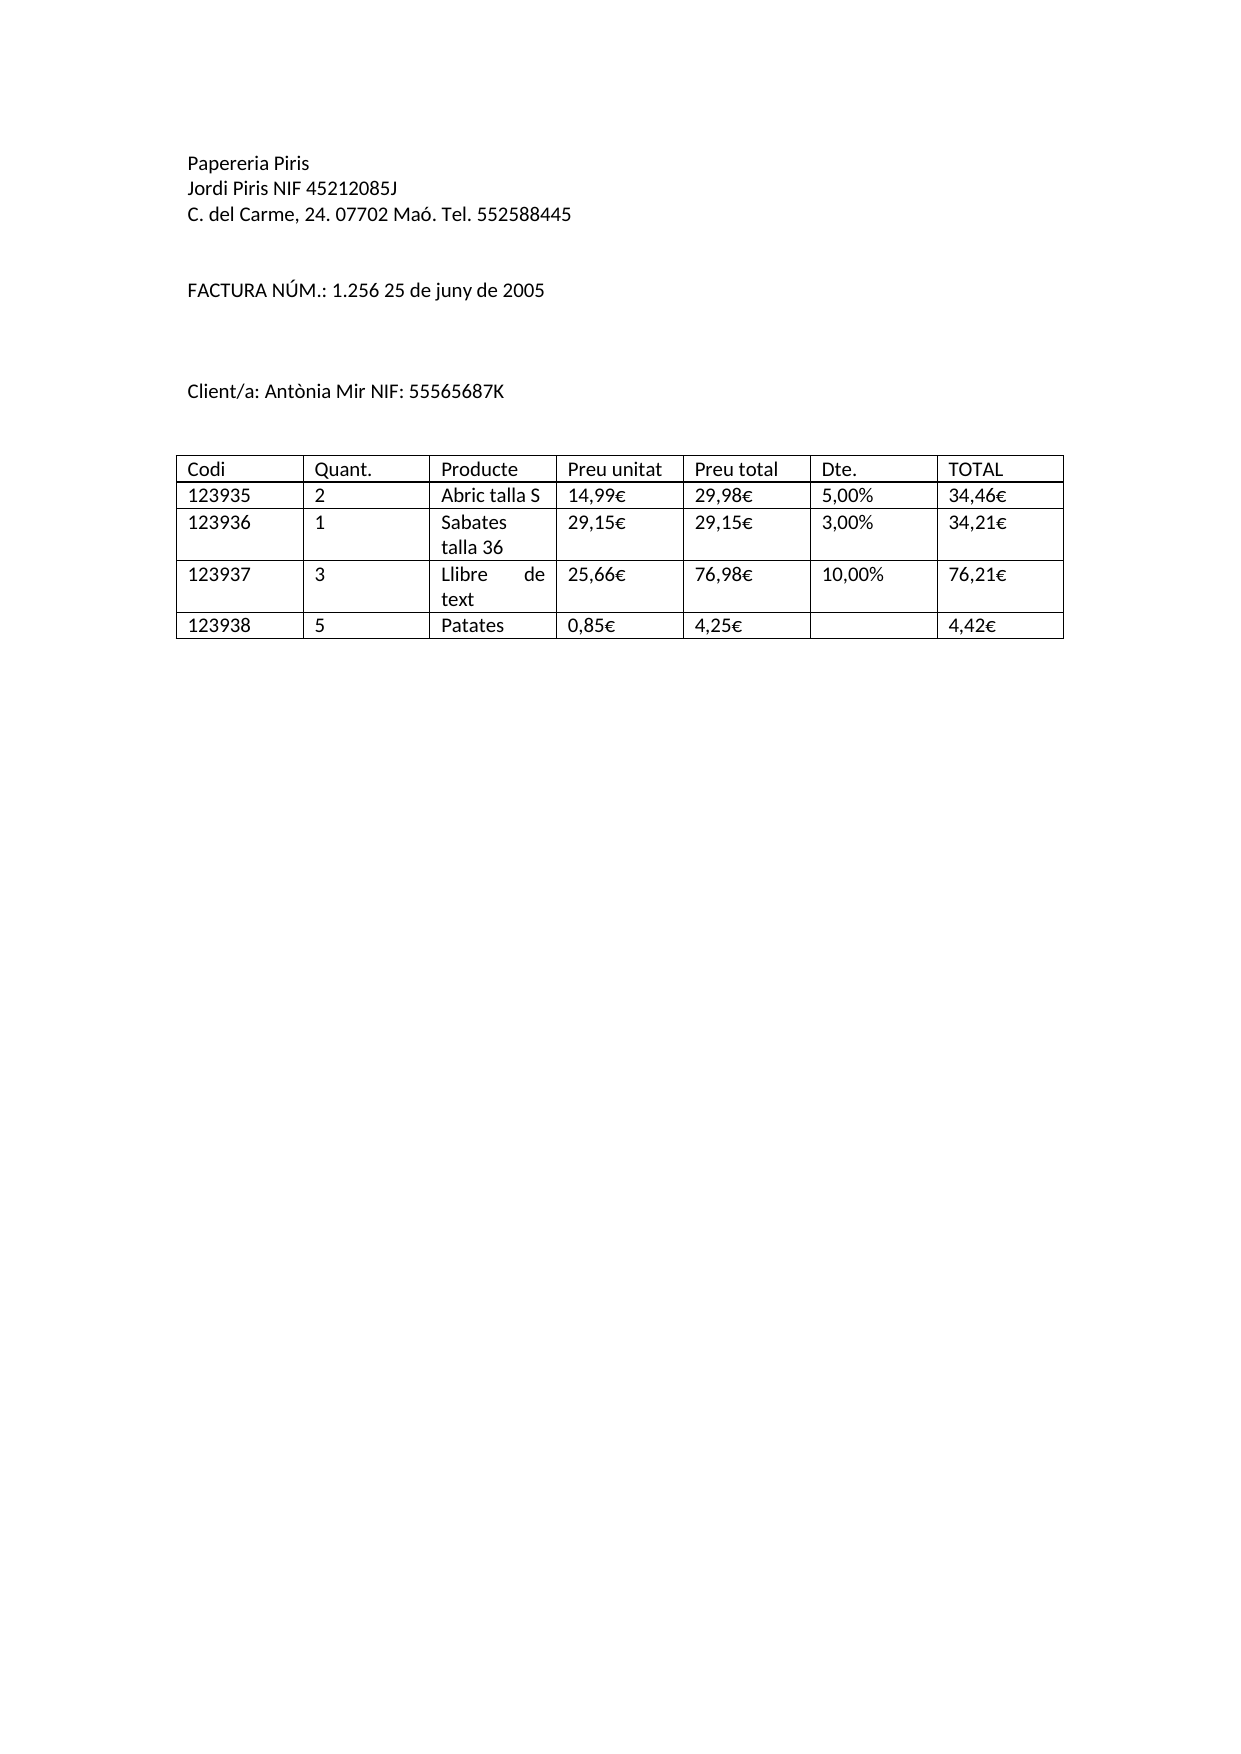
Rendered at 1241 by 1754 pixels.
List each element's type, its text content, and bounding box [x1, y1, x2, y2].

table_cell 25,66€ [557, 561, 683, 612]
table_cell 123936 [177, 509, 303, 560]
table_cell 34,21€ [938, 509, 1063, 560]
table_cell 123937 [177, 561, 303, 612]
table_cell 76,21€ [938, 561, 1063, 612]
text Client/a: Antònia Mir NIF: 55565687K [187, 379, 1053, 404]
table_cell 10,00% [811, 561, 937, 612]
table_header Preu total [684, 456, 810, 481]
table_header Preu unitat [557, 456, 683, 481]
table_cell 3 [304, 561, 429, 612]
table_header Producte [430, 456, 556, 481]
table_cell 34,46€ [938, 483, 1063, 508]
text Jordi Piris NIF 45212085J [187, 175, 1053, 201]
table_cell 76,98€ [684, 561, 810, 612]
table_cell 123938 [177, 613, 303, 638]
table_cell Sabates talla 36 [430, 509, 556, 560]
table_cell Abric talla S [430, 483, 556, 508]
table_header Codi [177, 456, 303, 481]
table_cell 2 [304, 483, 429, 508]
table_header TOTAL [938, 456, 1063, 481]
table_cell Llibre de text [430, 561, 556, 612]
table_cell 0,85€ [557, 613, 683, 638]
table_cell 29,15€ [684, 509, 810, 560]
table_cell 14,99€ [557, 483, 683, 508]
table_cell Patates [430, 613, 556, 638]
table_cell [811, 613, 937, 638]
table_header Quant. [304, 456, 429, 481]
table_cell 29,15€ [557, 509, 683, 560]
table_cell 4,42€ [938, 613, 1063, 638]
table_cell 123935 [177, 483, 303, 508]
list del Carme, 24. 07702 Maó. Tel. 552588445 [187, 201, 1053, 226]
text Papereria Piris [187, 150, 1053, 175]
table_cell 4,25€ [684, 613, 810, 638]
table_cell 1 [304, 509, 429, 560]
table_cell 5 [304, 613, 429, 638]
table_cell 29,98€ [684, 483, 810, 508]
text FACTURA NÚM.: 1.256 25 de juny de 2005 [187, 277, 1053, 302]
table_cell 3,00% [811, 509, 937, 560]
table_header Dte. [811, 456, 937, 481]
table_cell 5,00% [811, 483, 937, 508]
